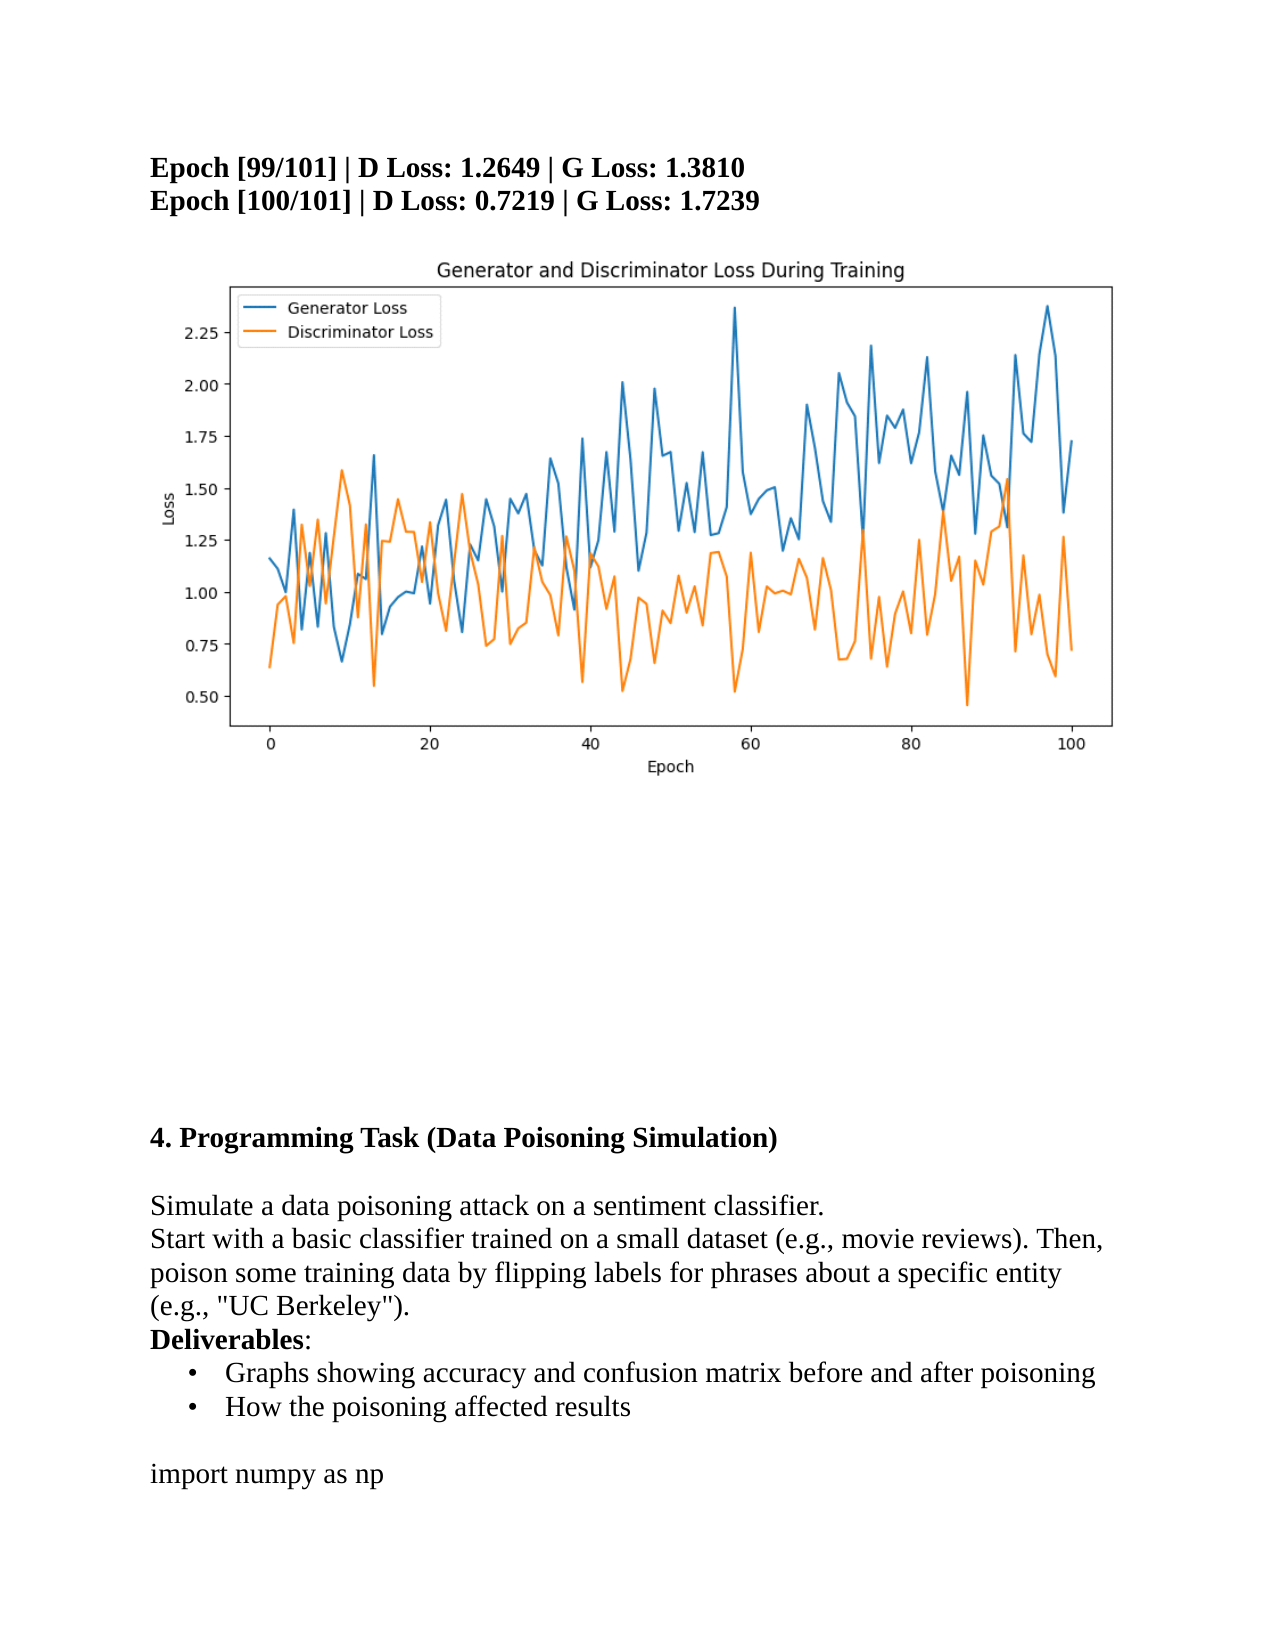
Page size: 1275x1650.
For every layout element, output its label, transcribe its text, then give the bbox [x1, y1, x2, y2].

text Simulate a data poisoning attack on a sentiment classifier. Start with a basic classifier trained on a small dataset (e.g., movie reviews). Then, poison some training data by flipping labels for phrases about a specific entity (e.g., "UC Berkeley"). [150, 1154, 1125, 1322]
text Epoch [100/101] | D Loss: 0.7219 | G Loss: 1.7239 [150, 183, 1125, 217]
text Epoch [99/101] | D Loss: 1.2649 | G Loss: 1.3810 [150, 150, 1125, 183]
list Graphs showing accuracy and confusion matrix before and after poisoning [187, 1355, 1125, 1389]
list How the poisoning affected results [187, 1389, 1125, 1422]
picture [150, 250, 1122, 786]
text import numpy as np [150, 1456, 1125, 1489]
text 4. Programming Task (Data Poisoning Simulation) [150, 1121, 1125, 1154]
text Deliverables: [150, 1322, 1125, 1355]
